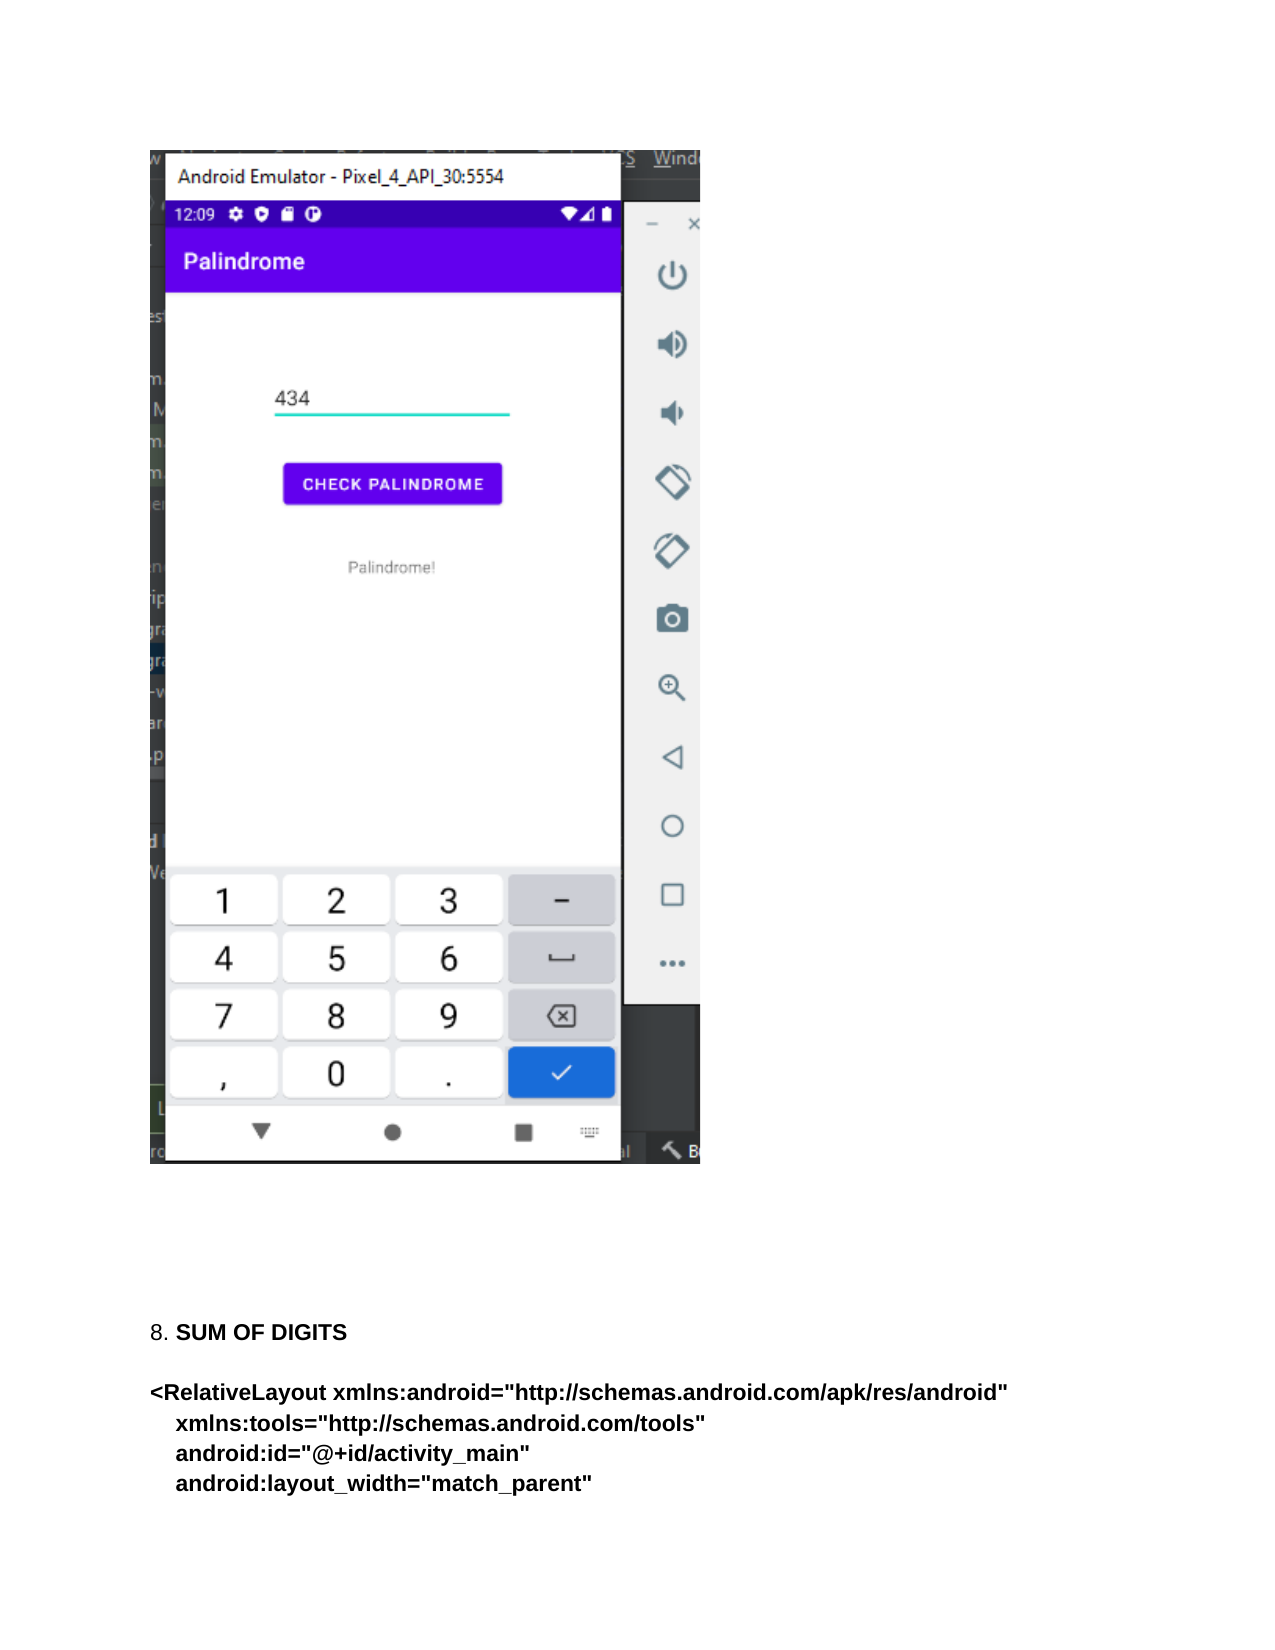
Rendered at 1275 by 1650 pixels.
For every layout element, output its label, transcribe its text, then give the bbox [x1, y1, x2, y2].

picture [150, 150, 700, 1164]
text android:id="@+id/activity_main" [150, 1440, 1125, 1466]
text xmlns:tools="http://schemas.android.com/tools" [150, 1409, 1125, 1436]
text android:layout_width="match_parent" [150, 1470, 1125, 1496]
text 8. SUM OF DIGITS [150, 1258, 1125, 1345]
text <RelativeLayout xmlns:android="http://schemas.android.com/apk/res/android" [150, 1379, 1125, 1406]
